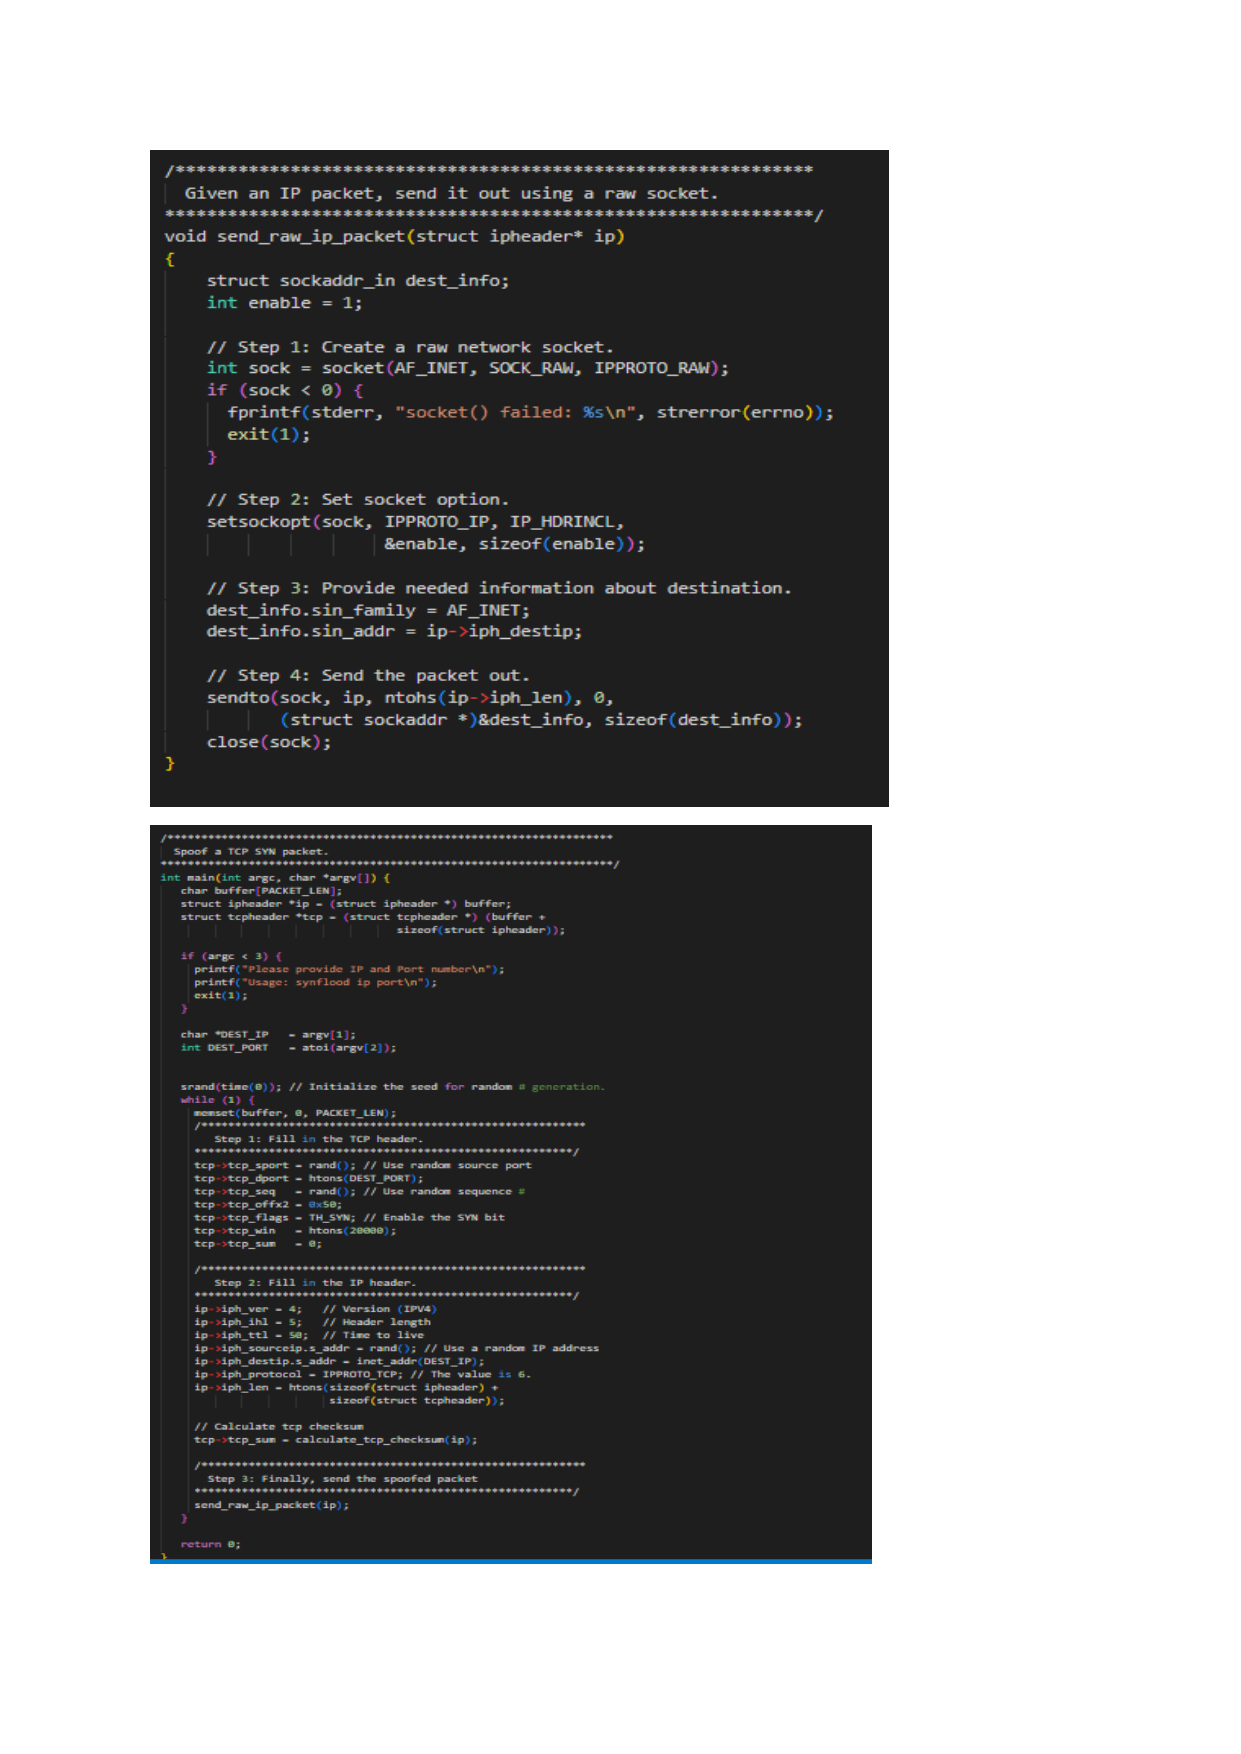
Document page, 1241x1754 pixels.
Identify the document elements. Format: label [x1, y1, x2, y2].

picture [150, 825, 872, 1564]
picture [150, 150, 889, 807]
